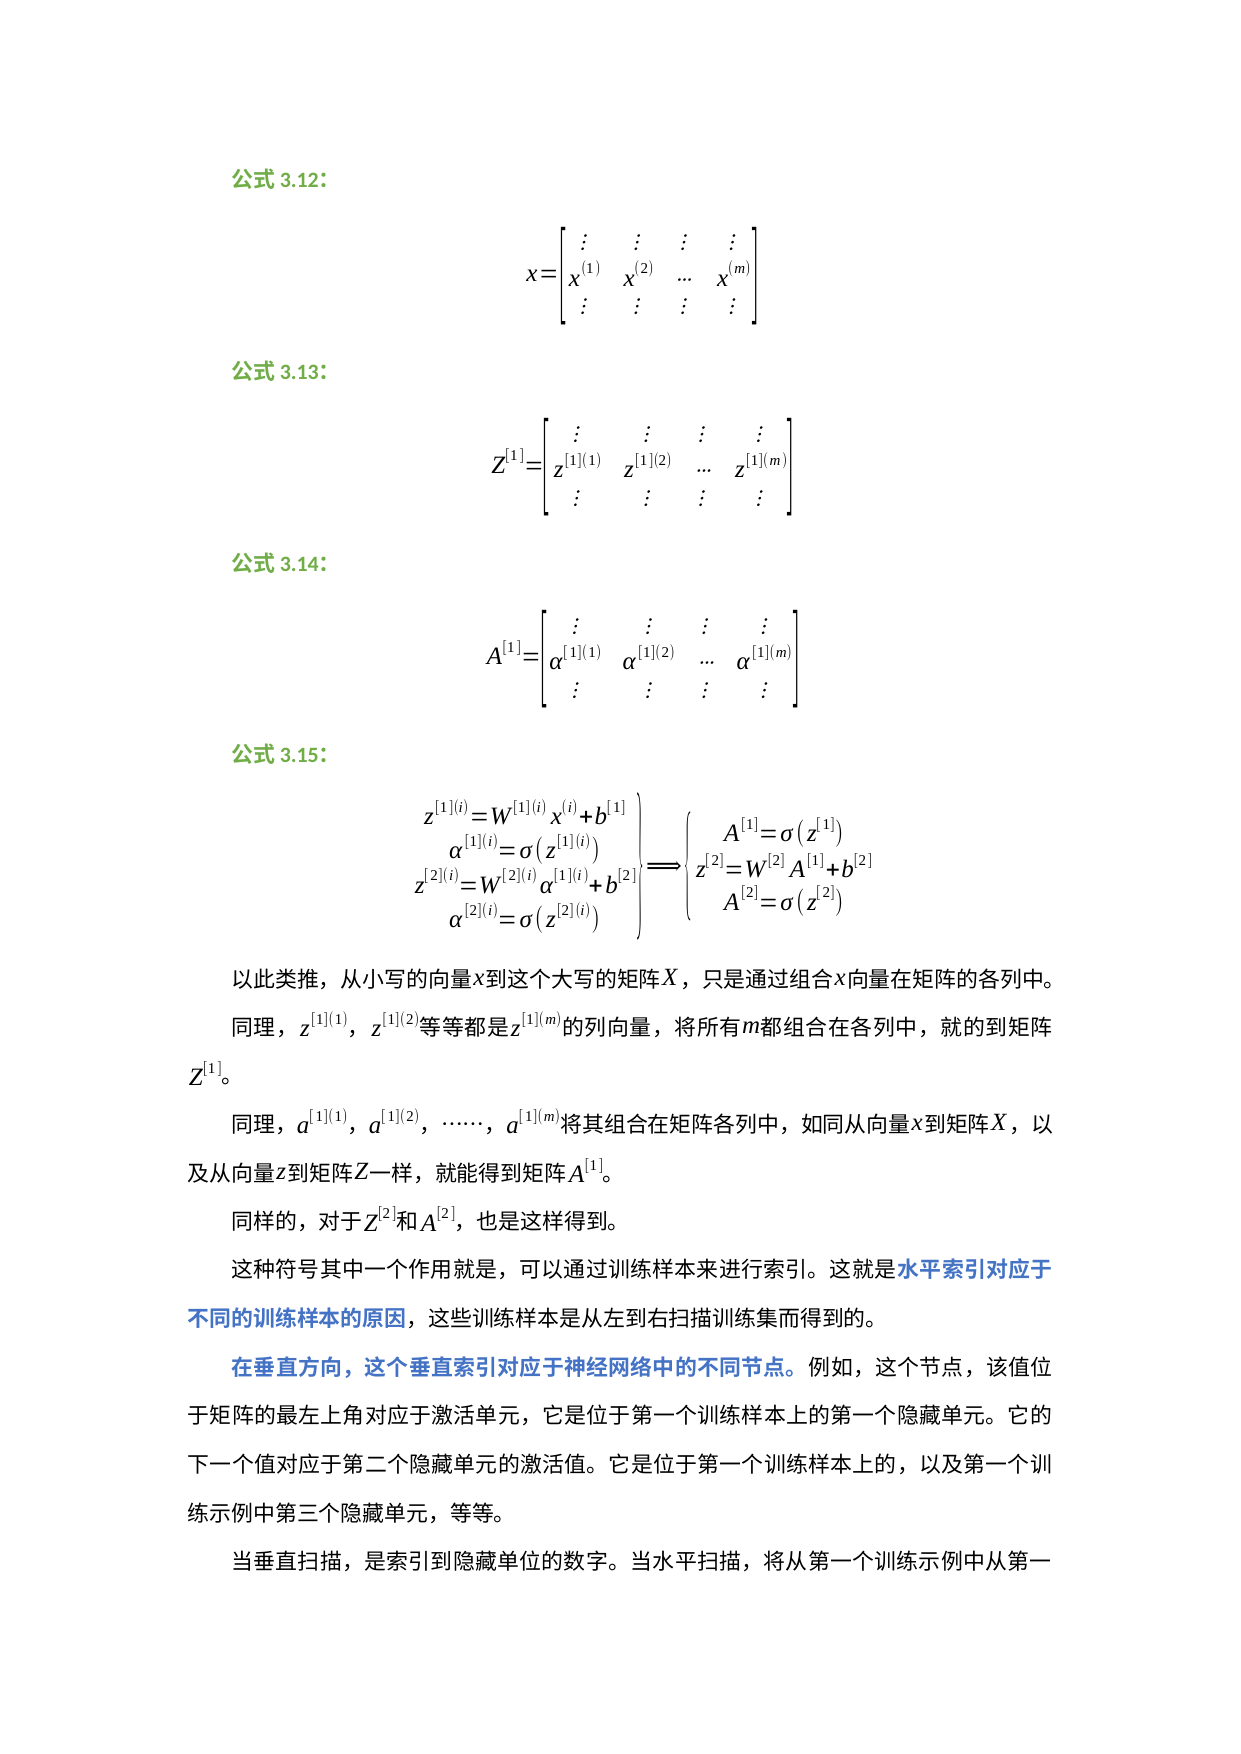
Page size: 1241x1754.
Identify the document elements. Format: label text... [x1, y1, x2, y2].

text 这种符号其中一个作用就是，可以通过训练样本来进行索引。这就是水平索引对应于不同的训练样本的原因，这些训练样本是从左到右扫描训练集而得到的。 [187, 1252, 1053, 1333]
text 公式3.13： [187, 354, 1053, 386]
text 同理，，等等都是的列向量，将所有都组合在各列中，就的到矩阵。 [187, 1009, 1053, 1091]
text 在垂直方向，这个垂直索引对应于神经网络中的不同节点。例如，这个节点，该值位于矩阵的最左上角对应于激活单元，它是位于第一个训练样本上的第一个隐藏单元。它的下一个值对应于第二个隐藏单元的激活值。它是位于第一个训练样本上的，以及第一个训练示例中第三个隐藏单元，等等。 [187, 1349, 1053, 1528]
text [187, 1544, 1053, 1576]
text 同理，，，……，将其组合在矩阵各列中，如同从向量到矩阵，以及从向量到矩阵一样，就能得到矩阵。 [187, 1107, 1053, 1188]
text 公式3.14： [187, 545, 1053, 578]
text 公式3.12： [187, 162, 1053, 194]
text 以此类推，从小写的向量到这个大写的矩阵，只是通过组合向量在矩阵的各列中。 [187, 961, 1053, 994]
text 公式3.15： [187, 737, 1053, 769]
text 同样的，对于和，也是这样得到。 [187, 1204, 1053, 1236]
